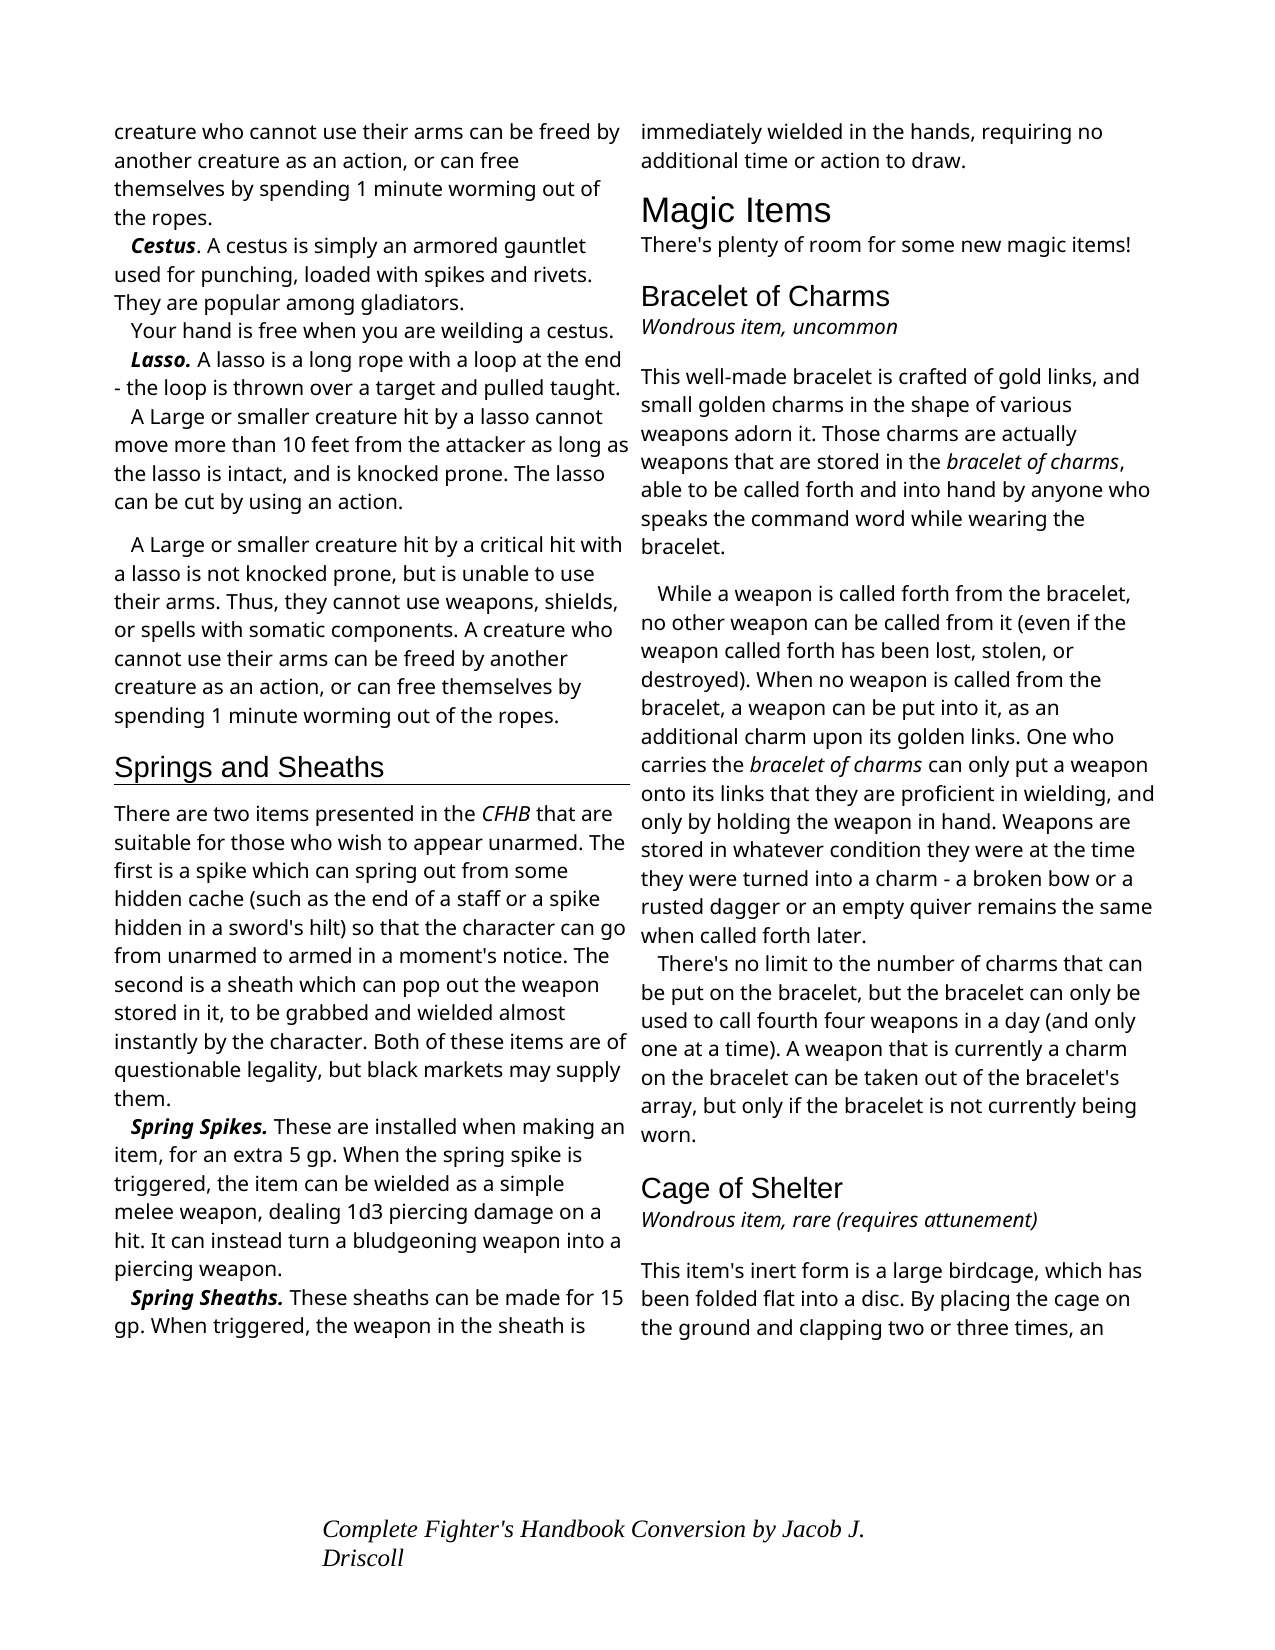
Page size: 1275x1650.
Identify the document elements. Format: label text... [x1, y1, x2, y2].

subtitle Springs and Sheaths [114, 750, 630, 784]
text Your hand is free when you are weilding a cestus. [114, 317, 630, 345]
text A Large or smaller creature hit by a lasso cannot move more than 10 feet from the attacker as long as the lasso is intact, and is knocked prone. The lasso can be cut by using an action. [114, 402, 630, 516]
text Wondrous item, rare (requires attunement) [641, 1205, 1157, 1233]
text While a weapon is called forth from the bracelet, no other weapon can be called from it (even if the weapon called forth has been lost, stolen, or destroyed). When no weapon is called from the bracelet, a weapon can be put into it, as an additional charm upon its golden links. One who carries the bracelet of charms can only put a weapon onto its links that they are proficient in wielding, and only by holding the weapon in hand. Weapons are stored in whatever condition they were at the time they were turned into a charm - a broken bow or a rusted dagger or an empty quiver remains the same when called forth later. [641, 579, 1157, 949]
text Spring Sheaths. These sheaths can be made for 15 gp. When triggered, the weapon in the sheath is immediately wielded in the hands, requiring no additional time or action to draw. [114, 1283, 630, 1339]
text Cestus. A cestus is simply an armored gauntlet used for punching, loaded with spikes and rivets. They are popular among gladiators. [114, 231, 630, 317]
subtitle Cage of Shelter [641, 1171, 1157, 1205]
subtitle Magic Items [641, 189, 1157, 230]
text There are two items presented in the CFHB that are suitable for those who wish to appear unarmed. The first is a spike which can spring out from some hidden cache (such as the end of a staff or a spike hidden in a sword's hilt) so that the character can go from unarmed to armed in a moment's notice. The second is a sheath which can pop out the weapon stored in it, to be grabbed and wielded almost instantly by the character. Both of these items are of questionable legality, but black markets may supply them. [114, 799, 630, 1112]
text Spring Spikes. These are installed when making an item, for an extra 5 gp. When the spring spike is triggered, the item can be wielded as a simple melee weapon, dealing 1d3 piercing damage on a hit. It can instead turn a bludgeoning weapon into a piercing weapon. [114, 1112, 630, 1283]
text A Large or smaller creature hit by a critical hit with a lasso is not knocked prone, but is unable to use their arms. Thus, they cannot use weapons, shields, or spells with somatic components. A creature who cannot use their arms can be freed by another creature as an action, or can free themselves by spending 1 minute worming out of the ropes. [114, 530, 630, 729]
text There's no limit to the number of charms that can be put on the bracelet, but the bracelet can only be used to call fourth four weapons in a day (and only one at a time). A weapon that is currently a charm on the bracelet can be taken out of the bracelet's array, but only if the bracelet is not currently being worn. [641, 949, 1157, 1148]
text Wondrous item, uncommon [641, 312, 1157, 341]
text There's plenty of room for some new magic items! [641, 230, 1157, 258]
text This well-made bracelet is crafted of gold links, and small golden charms in the shape of various weapons adorn it. Those charms are actually weapons that are stored in the bracelet of charms, able to be called forth and into hand by anyone who speaks the command word while wearing the bracelet. [641, 362, 1157, 561]
text Spring Sheaths. These sheaths can be made for 15 gp. When triggered, the weapon in the sheath is immediately wielded in the hands, requiring no additional time or action to draw. [641, 117, 1157, 174]
subtitle Bracelet of Charms [641, 279, 1157, 312]
text Lasso. A lasso is a long rope with a loop at the end - the loop is thrown over a target and pulled taught. [114, 345, 630, 402]
